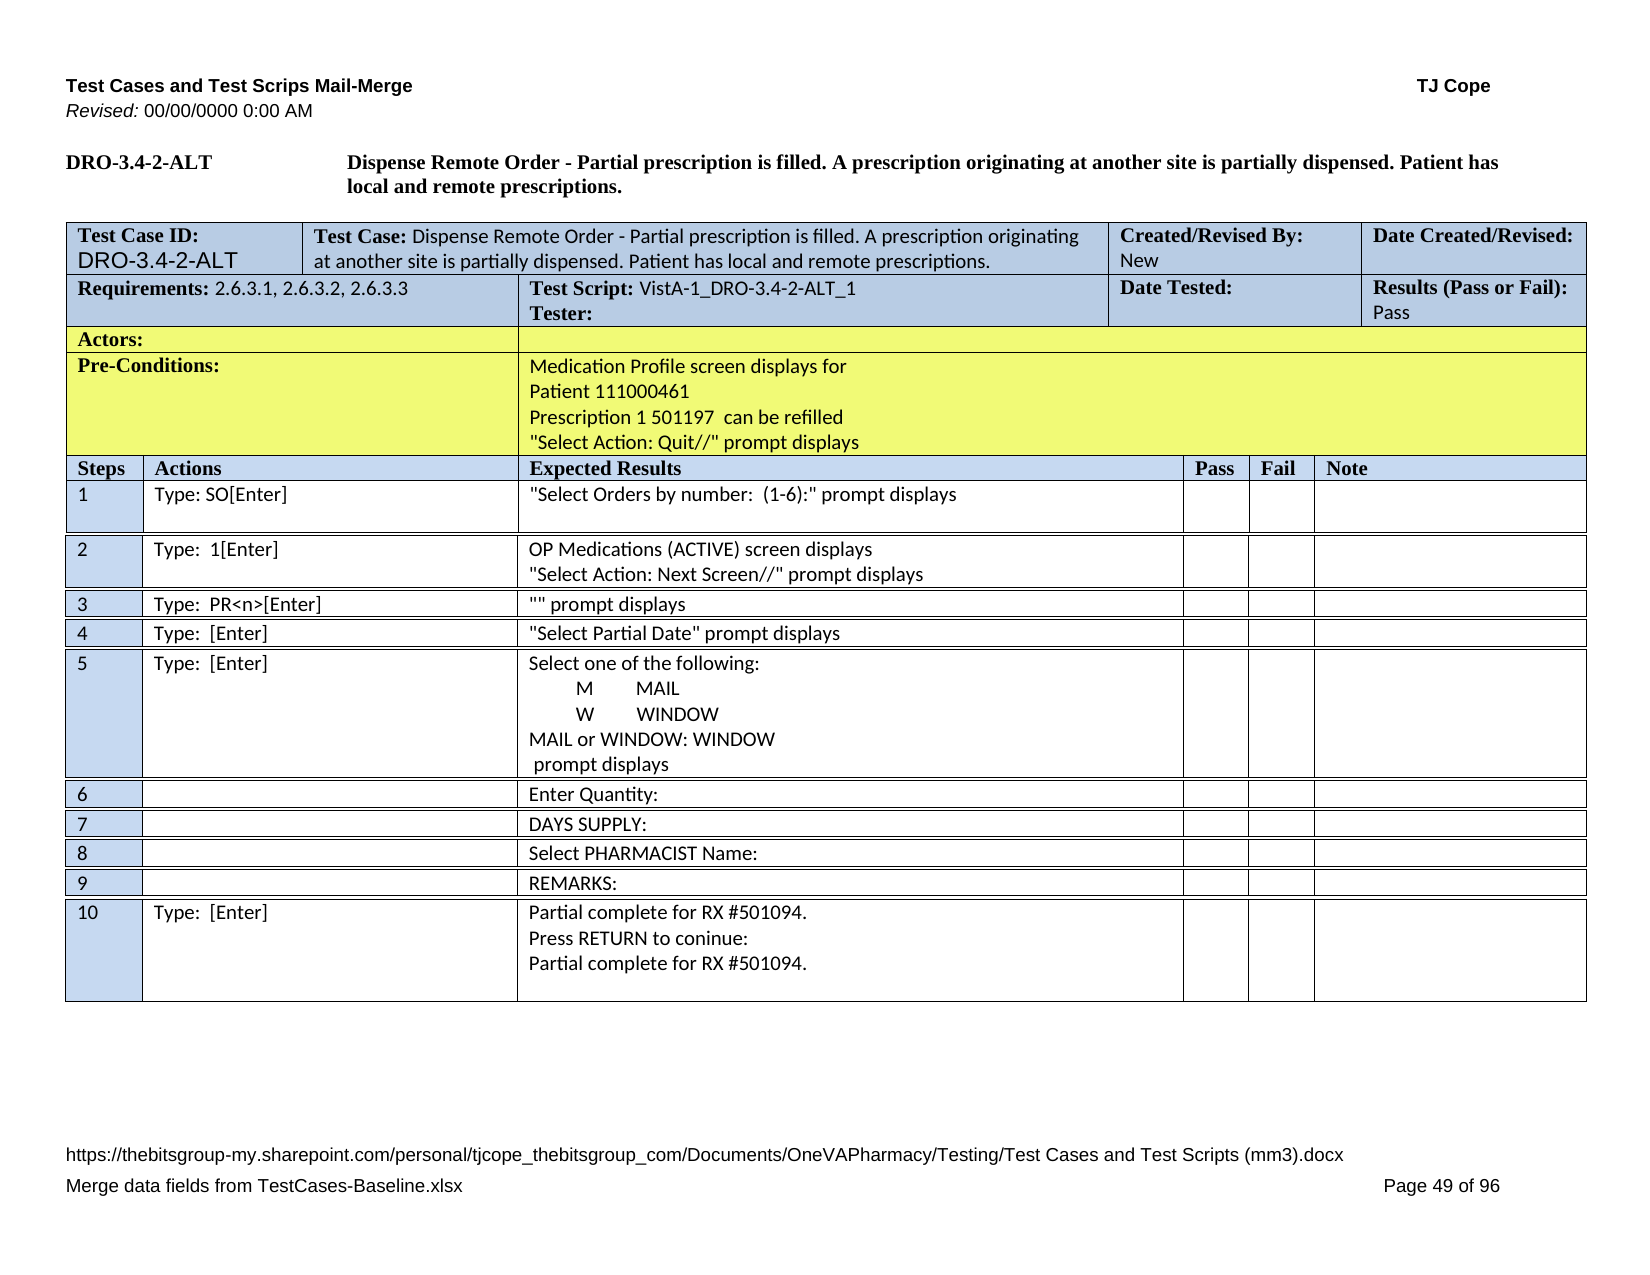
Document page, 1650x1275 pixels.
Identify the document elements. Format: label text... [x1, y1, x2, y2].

table_cell Steps [67, 456, 143, 480]
table_header [1249, 591, 1314, 616]
table_header [1249, 650, 1314, 777]
table_header 4 [66, 620, 142, 646]
table_header [1249, 811, 1314, 836]
table_header Type: PR<n>[Enter] [143, 591, 517, 616]
table_header [1315, 811, 1586, 836]
table_cell 1 [67, 481, 143, 532]
table_header Type: [Enter] [143, 900, 517, 1001]
table_header [1315, 591, 1586, 616]
table_header 6 [66, 781, 142, 807]
table_header [1315, 650, 1586, 777]
table_header [1249, 536, 1314, 587]
table_header [1184, 840, 1248, 866]
table_header [1184, 811, 1248, 836]
table_header Partial complete for RX #501094. Press RETURN to coninue: Partial complete for RX #501094. [518, 900, 1183, 1001]
table_header [1315, 536, 1586, 587]
table_header Enter Quantity: [518, 781, 1183, 807]
table_header [1249, 840, 1314, 866]
table_cell Note [1315, 456, 1586, 480]
table_header [1249, 781, 1314, 807]
table_header Select one of the following: M MAIL W WINDOW MAIL or WINDOW: WINDOW prompt displays [518, 650, 1183, 777]
table_cell Actions [144, 456, 518, 480]
table_header 2 [66, 536, 142, 587]
table_cell Pre-Conditions: [67, 353, 518, 455]
table_header Test Case: Dispense Remote Order - Partial prescription is filled. A prescription originating at another site is partially dispensed. Patient has local and remote prescriptions. [303, 223, 1108, 274]
table_header [1184, 536, 1248, 587]
table_cell [1250, 481, 1314, 532]
table_header 5 [66, 650, 142, 777]
table_header [1184, 870, 1248, 895]
table_header [143, 870, 517, 895]
table_cell Test Script: VistA-1_DRO-3.4-2-ALT_1 Tester: [519, 275, 1108, 326]
table_header Type: 1[Enter] [143, 536, 517, 587]
table_cell Date Tested: [1109, 275, 1361, 326]
table_header 10 [66, 900, 142, 1001]
table_header [143, 781, 517, 807]
table_cell Results (Pass or Fail): Pass [1362, 275, 1586, 326]
table_header [1315, 870, 1586, 895]
table_header [1249, 620, 1314, 646]
table_header [1315, 840, 1586, 866]
table_header 7 [66, 811, 142, 836]
table_cell [1184, 481, 1249, 532]
table_header "Select Partial Date" prompt displays [518, 620, 1183, 646]
table_header [1249, 870, 1314, 895]
table_header Date Created/Revised: [1362, 223, 1586, 274]
table_cell Actors: [67, 327, 518, 352]
table_header [1184, 900, 1248, 1001]
table_header Type: [Enter] [143, 650, 517, 777]
table_cell Medication Profile screen displays for Patient 111000461 Prescription 1 501197 can be refilled "Select Action: Quit//" prompt displays [519, 353, 1586, 455]
table_cell [519, 327, 1586, 352]
table_header [1184, 781, 1248, 807]
table_cell Pass [1184, 456, 1249, 480]
table_header [143, 811, 517, 836]
table_cell Fail [1250, 456, 1314, 480]
table_header 9 [66, 870, 142, 895]
table_header 8 [66, 840, 142, 866]
table_cell [1315, 481, 1586, 532]
table_header Test Case ID: DRO-3.4-2-ALT [67, 223, 302, 274]
table_header DAYS SUPPLY: [518, 811, 1183, 836]
table_header [1184, 650, 1248, 777]
table_header Select PHARMACIST Name: [518, 840, 1183, 866]
text DRO-3.4-2-ALT Dispense Remote Order - Partial prescription is filled. A prescription originating at another site is partially dispensed. Patient has local and remote prescriptions. [66, 150, 1500, 222]
table_header [1184, 591, 1248, 616]
table_header [143, 840, 517, 866]
table_header [1315, 900, 1586, 1001]
table_header "" prompt displays [518, 591, 1183, 616]
table_header [1315, 620, 1586, 646]
table_cell "Select Orders by number: (1-6):" prompt displays [519, 481, 1183, 532]
table_header REMARKS: [518, 870, 1183, 895]
table_header 3 [66, 591, 142, 616]
table_header Created/Revised By: New [1109, 223, 1361, 274]
table_header [1315, 781, 1586, 807]
table_header [1184, 620, 1248, 646]
table_cell Type: SO[Enter] [144, 481, 518, 532]
table_header OP Medications (ACTIVE) screen displays "Select Action: Next Screen//" prompt displays [518, 536, 1183, 587]
table_cell Expected Results [519, 456, 1183, 480]
table_header [1249, 900, 1314, 1001]
table_cell Requirements: 2.6.3.1, 2.6.3.2, 2.6.3.3 [67, 275, 518, 326]
table_header Type: [Enter] [143, 620, 517, 646]
